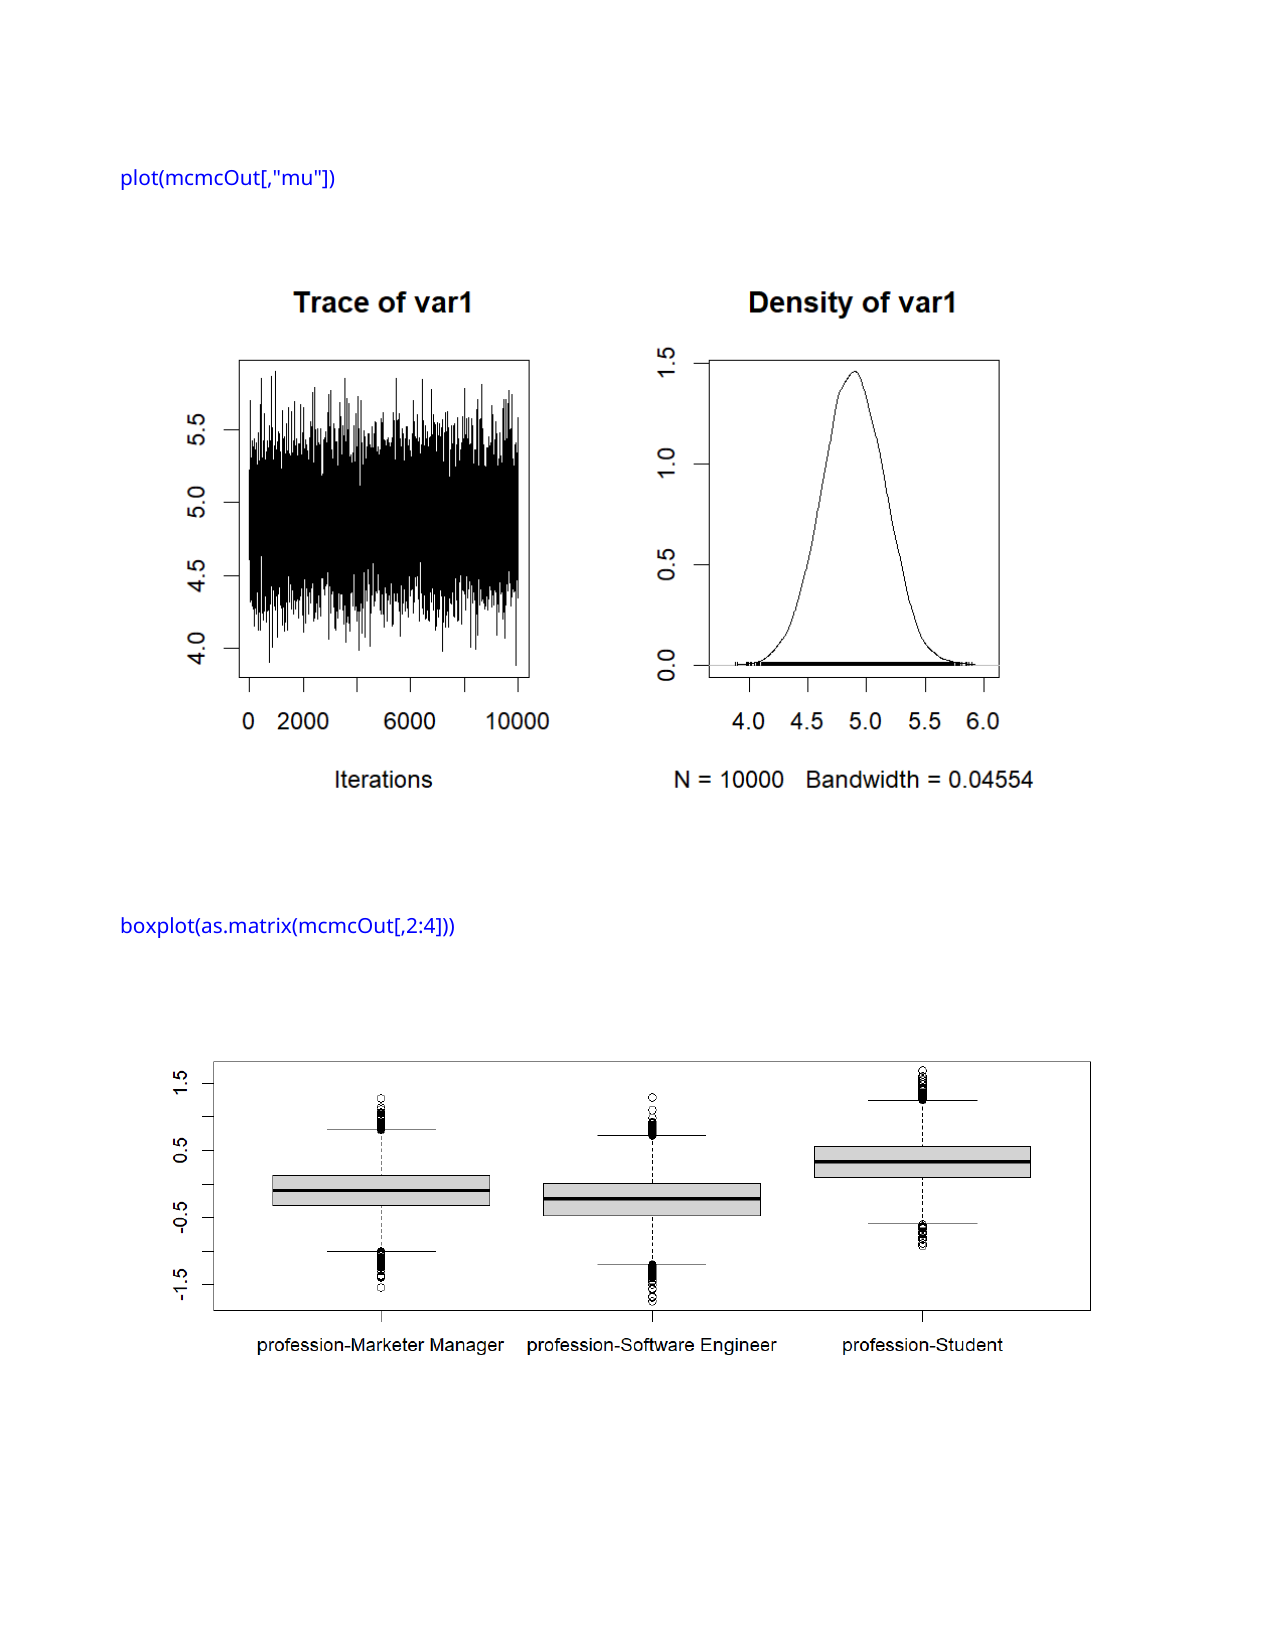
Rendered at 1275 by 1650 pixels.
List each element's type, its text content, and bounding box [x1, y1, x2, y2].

picture [120, 968, 1138, 1426]
text boxplot(as.matrix(mcmcOut[,2:4])) [120, 911, 1155, 939]
text plot(mcmcOut[,"mu"]) [120, 163, 1155, 191]
picture [120, 241, 1060, 825]
